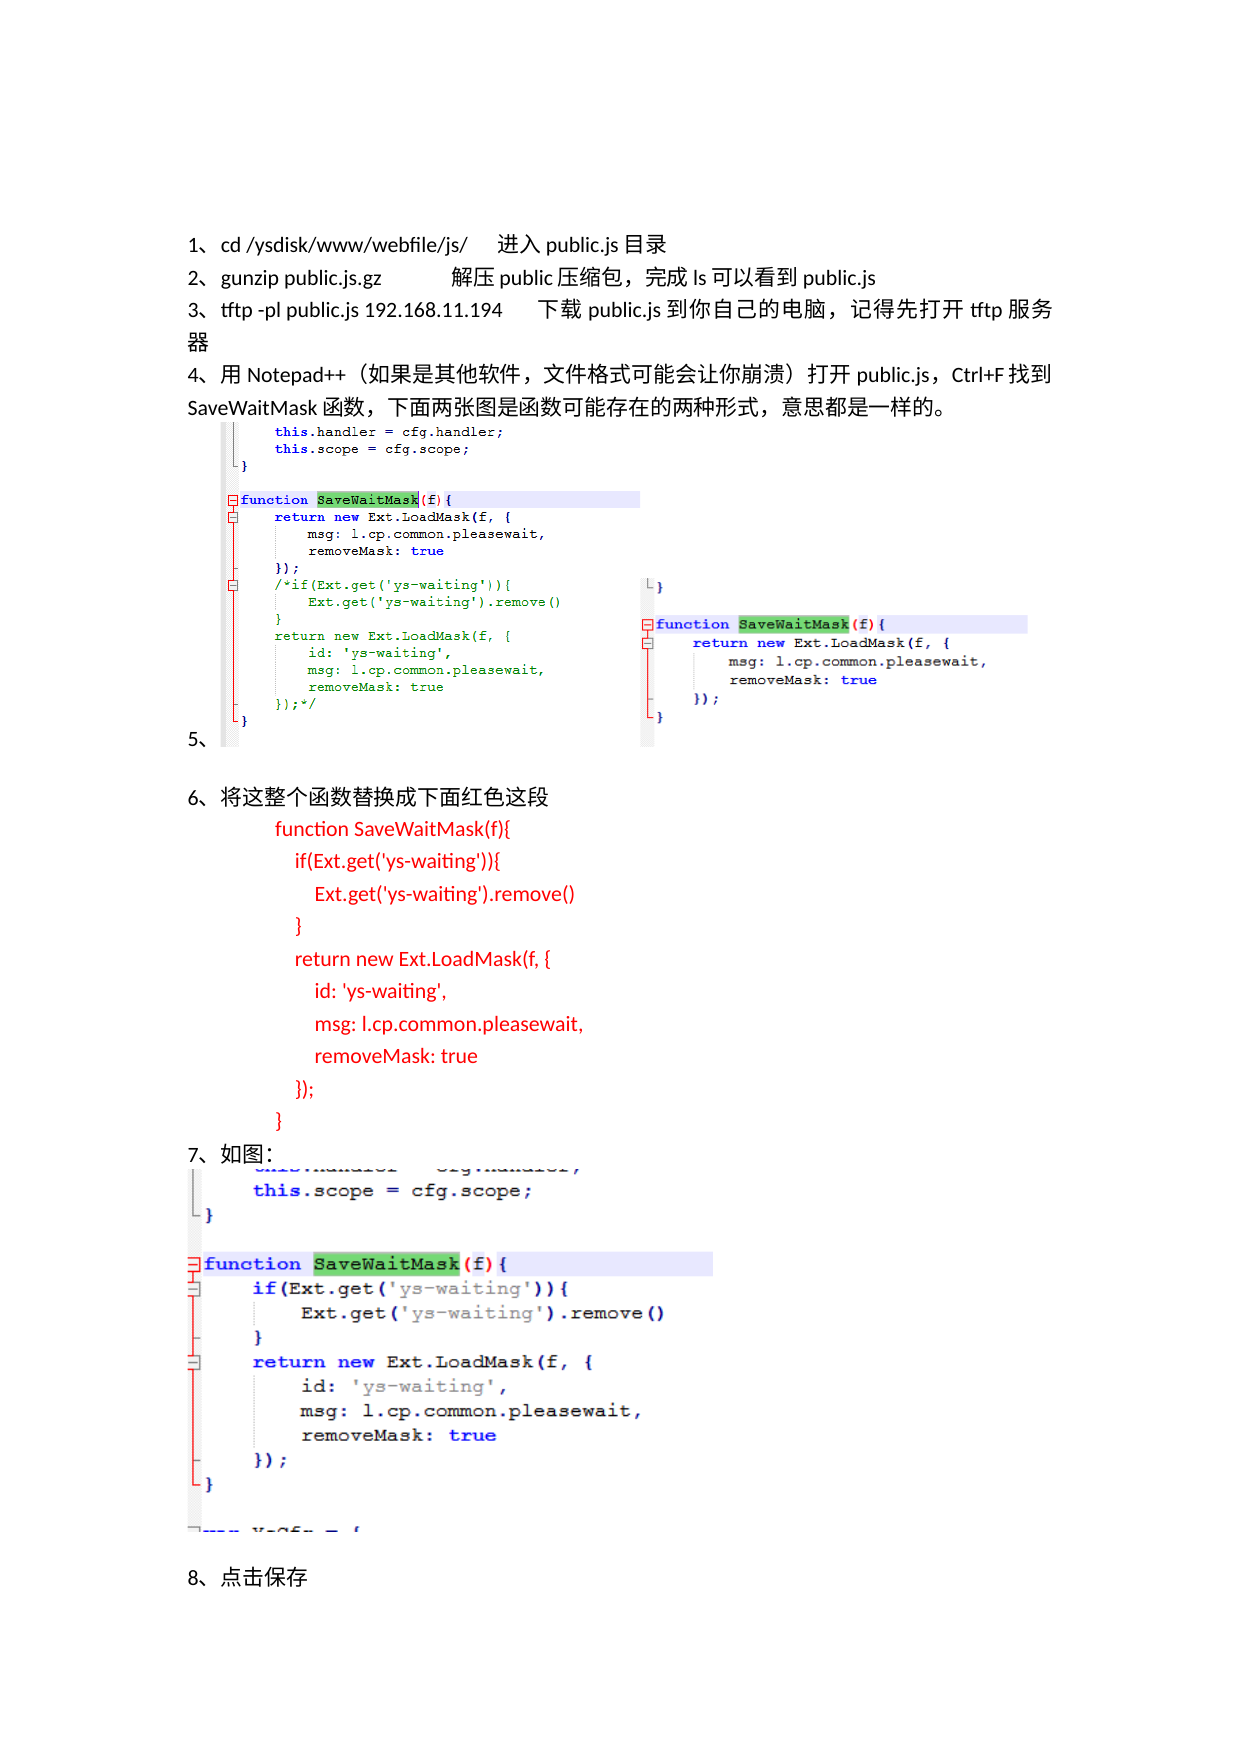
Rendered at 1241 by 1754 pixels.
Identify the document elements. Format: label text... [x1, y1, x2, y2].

list 将这整个函数替换成下面红色这段 [187, 779, 1053, 812]
list function SaveWaitMask(f){ [231, 812, 1053, 844]
list } [231, 909, 1053, 942]
list if(Ext.get('ys-waiting')){ [231, 844, 1053, 877]
list 用Notepad++（如果是其他软件，文件格式可能会让你崩溃）打开public.js，Ctrl+F找到SaveWaitMask函数，下面两张图是函数可能存在的两种形式，意思都是一样的。 [187, 357, 1053, 422]
list 点击保存 [187, 1559, 1053, 1592]
list Ext.get('ys-waiting').remove() [231, 877, 1053, 909]
list removeMask: true [231, 1039, 1053, 1072]
list cd /ysdisk/www/webfile/js/ 进入public.js目录 [187, 227, 1053, 259]
picture [220, 422, 1028, 747]
list 如图： [187, 1137, 1053, 1169]
list gunzip public.js.gz 解压public压缩包，完成ls可以看到public.js [187, 259, 1053, 292]
list msg: l.cp.common.pleasewait, [231, 1007, 1053, 1039]
list tftp -pl public.js 192.168.11.194 下载public.js到你自己的电脑，记得先打开tftp服务器 [187, 292, 1053, 357]
list return new Ext.LoadMask(f, { [231, 942, 1053, 974]
list } [231, 1104, 1053, 1137]
list id: 'ys-waiting', [231, 974, 1053, 1007]
picture [187, 1169, 713, 1532]
list }); [231, 1072, 1053, 1104]
